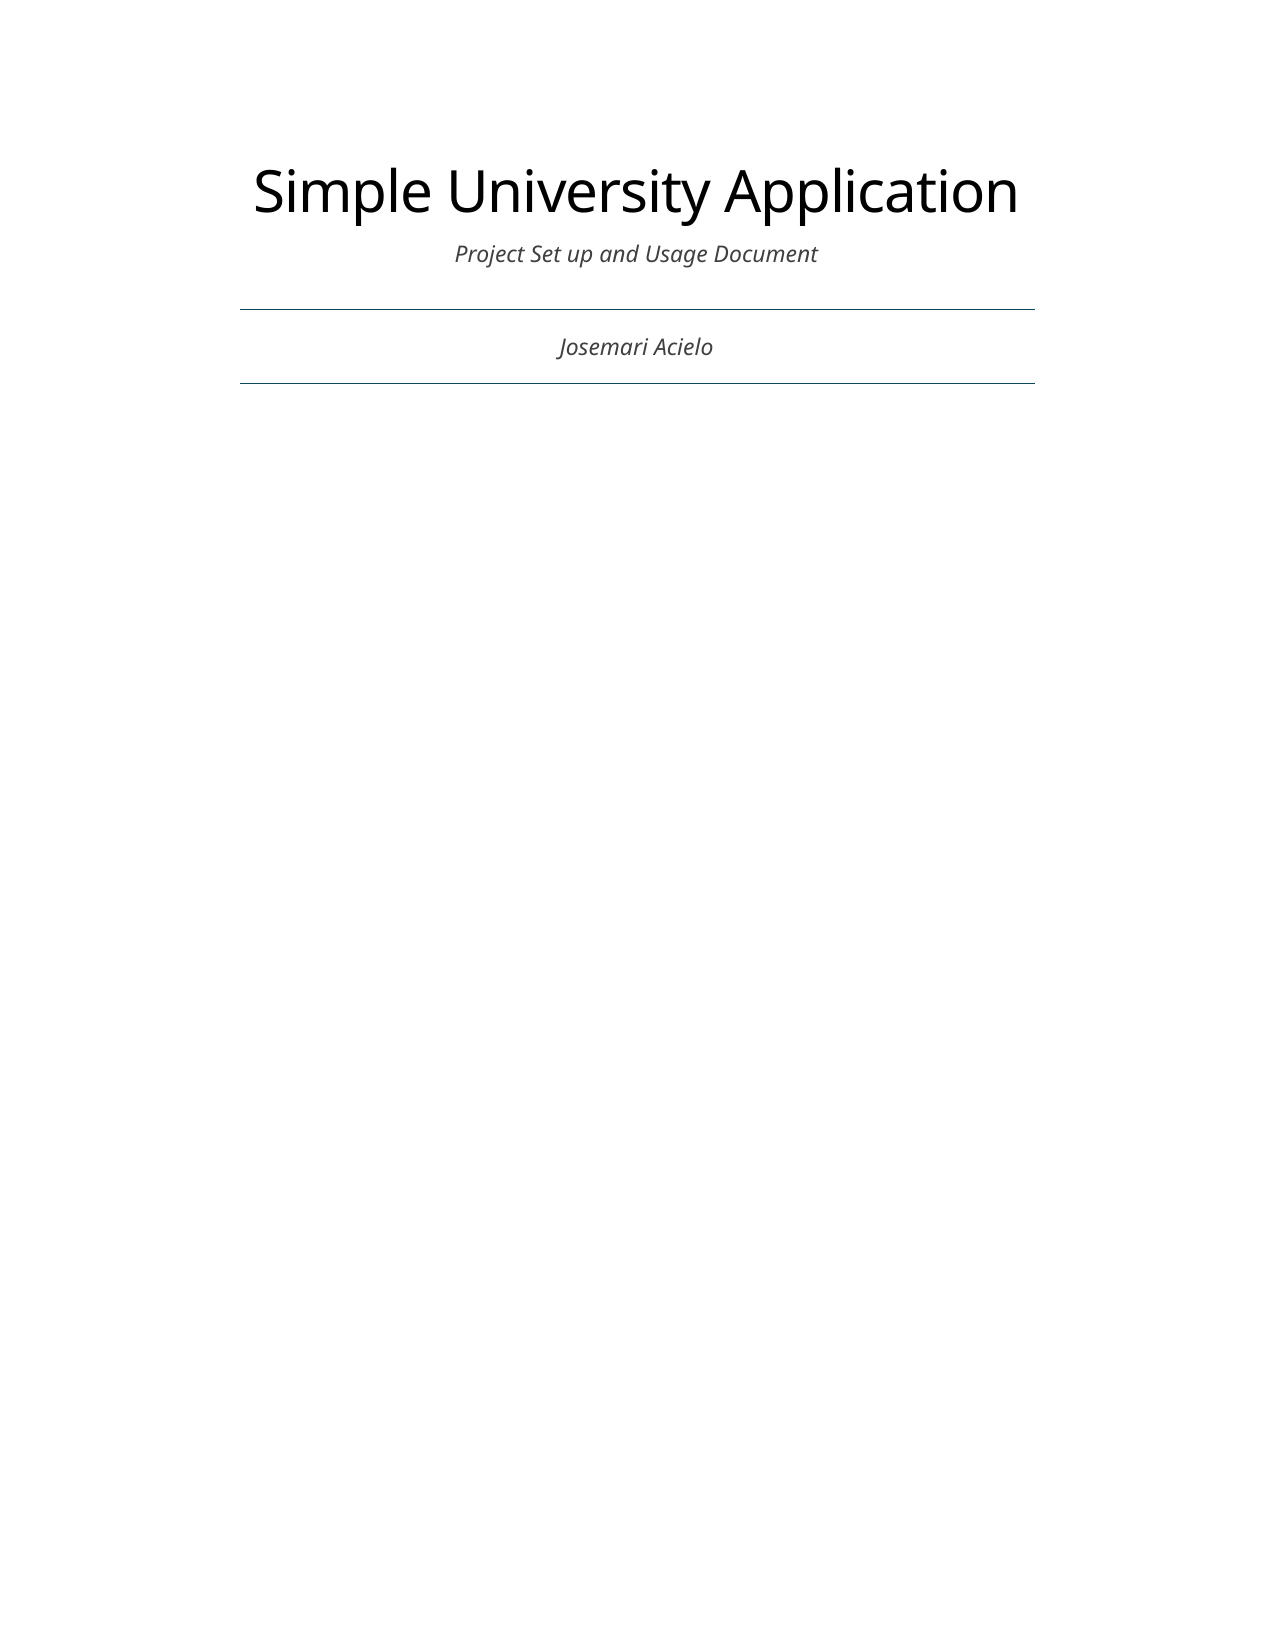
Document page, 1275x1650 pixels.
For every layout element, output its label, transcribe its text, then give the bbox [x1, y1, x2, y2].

text Project Set up and Usage Document [150, 238, 1125, 269]
text Josemari Acielo [240, 310, 1035, 383]
title Simple University Application [150, 150, 1125, 229]
